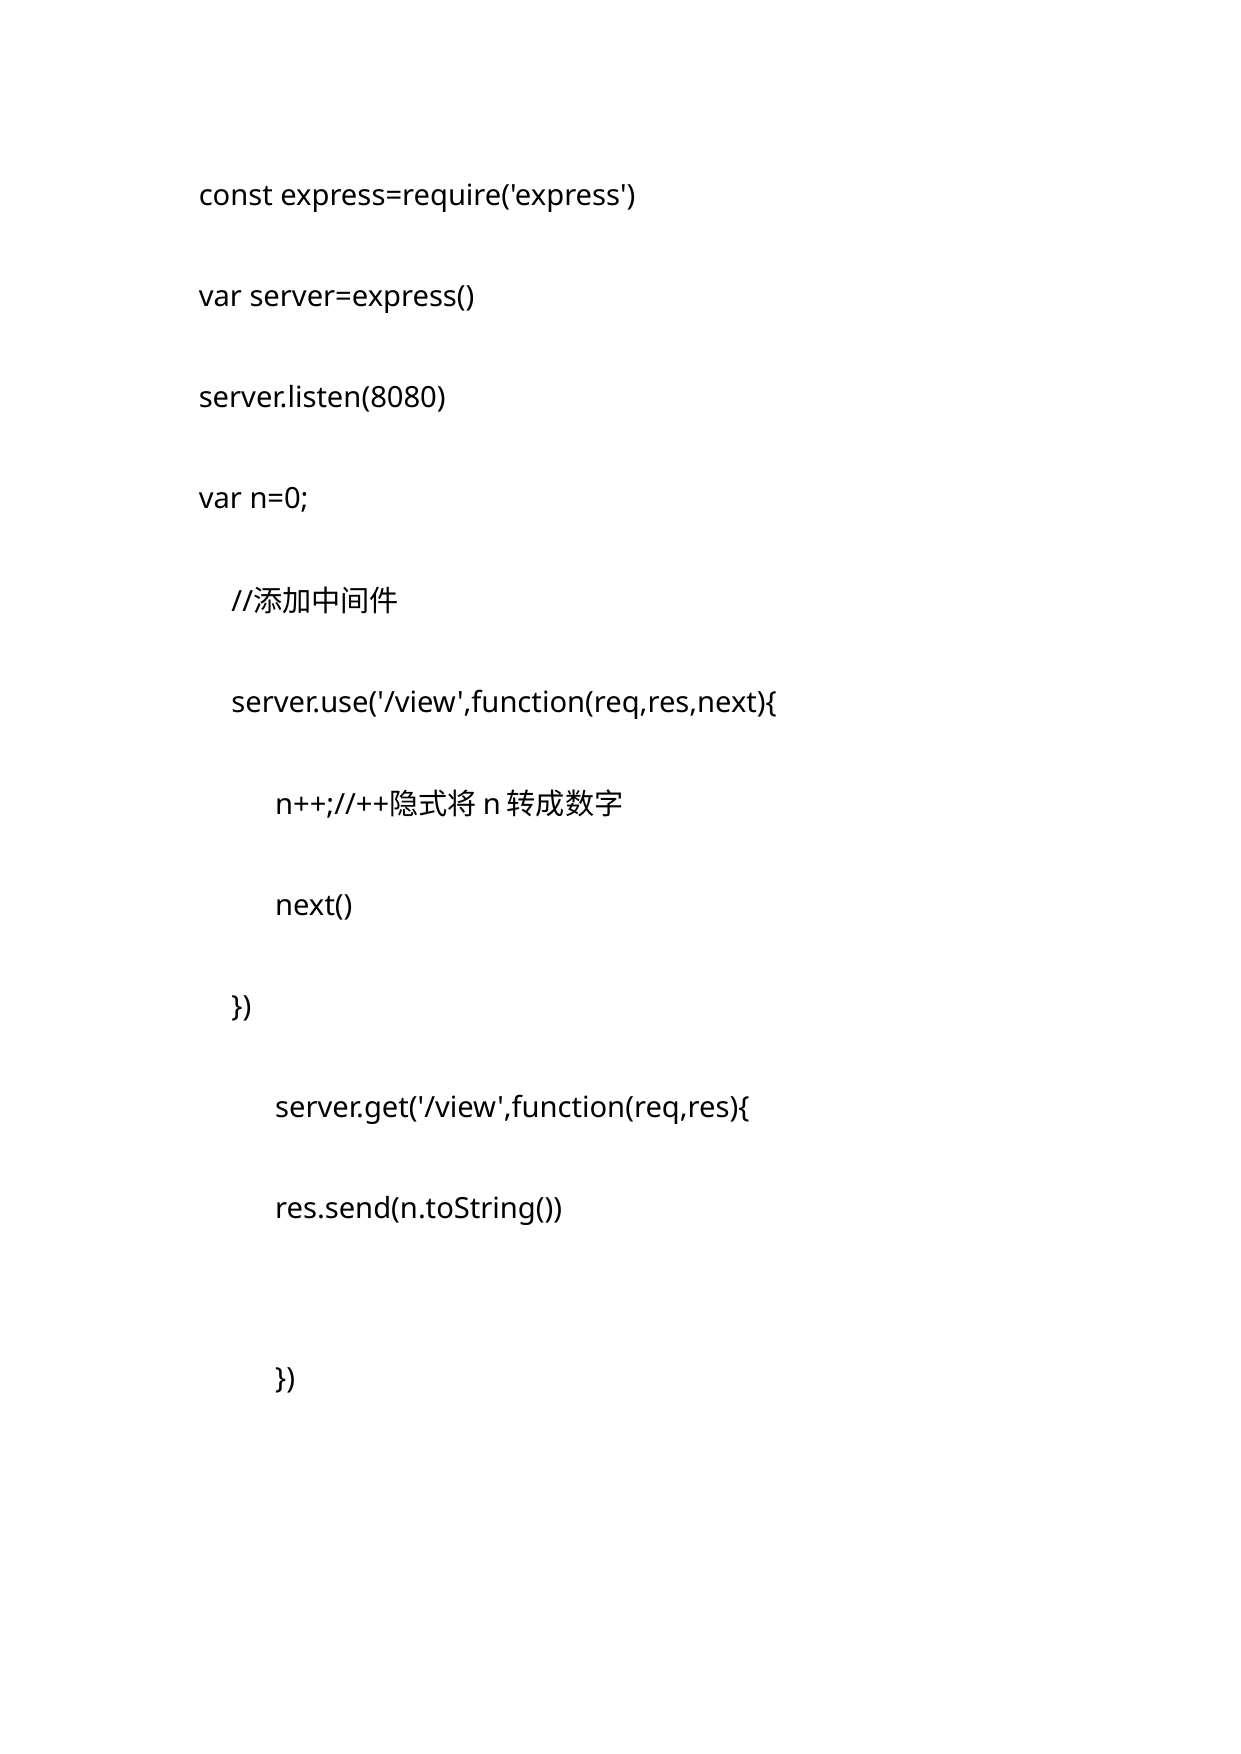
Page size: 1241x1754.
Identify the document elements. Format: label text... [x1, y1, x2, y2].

text server.get('/view',function(req,res){ [198, 1074, 1042, 1139]
text var n=0; [198, 465, 1042, 530]
text //添加中间件 [198, 566, 1042, 631]
text n++;//++隐式将n转成数字 [198, 769, 1042, 834]
text var server=express() [198, 263, 1042, 328]
text next() [198, 872, 1042, 937]
text }) [198, 1345, 1042, 1410]
text const express=require('express') [198, 162, 1042, 227]
text }) [198, 973, 1042, 1038]
text res.send(n.toString()) [198, 1175, 1042, 1240]
text server.use('/view',function(req,res,next){ [198, 668, 1042, 733]
text server.listen(8080) [198, 364, 1042, 429]
